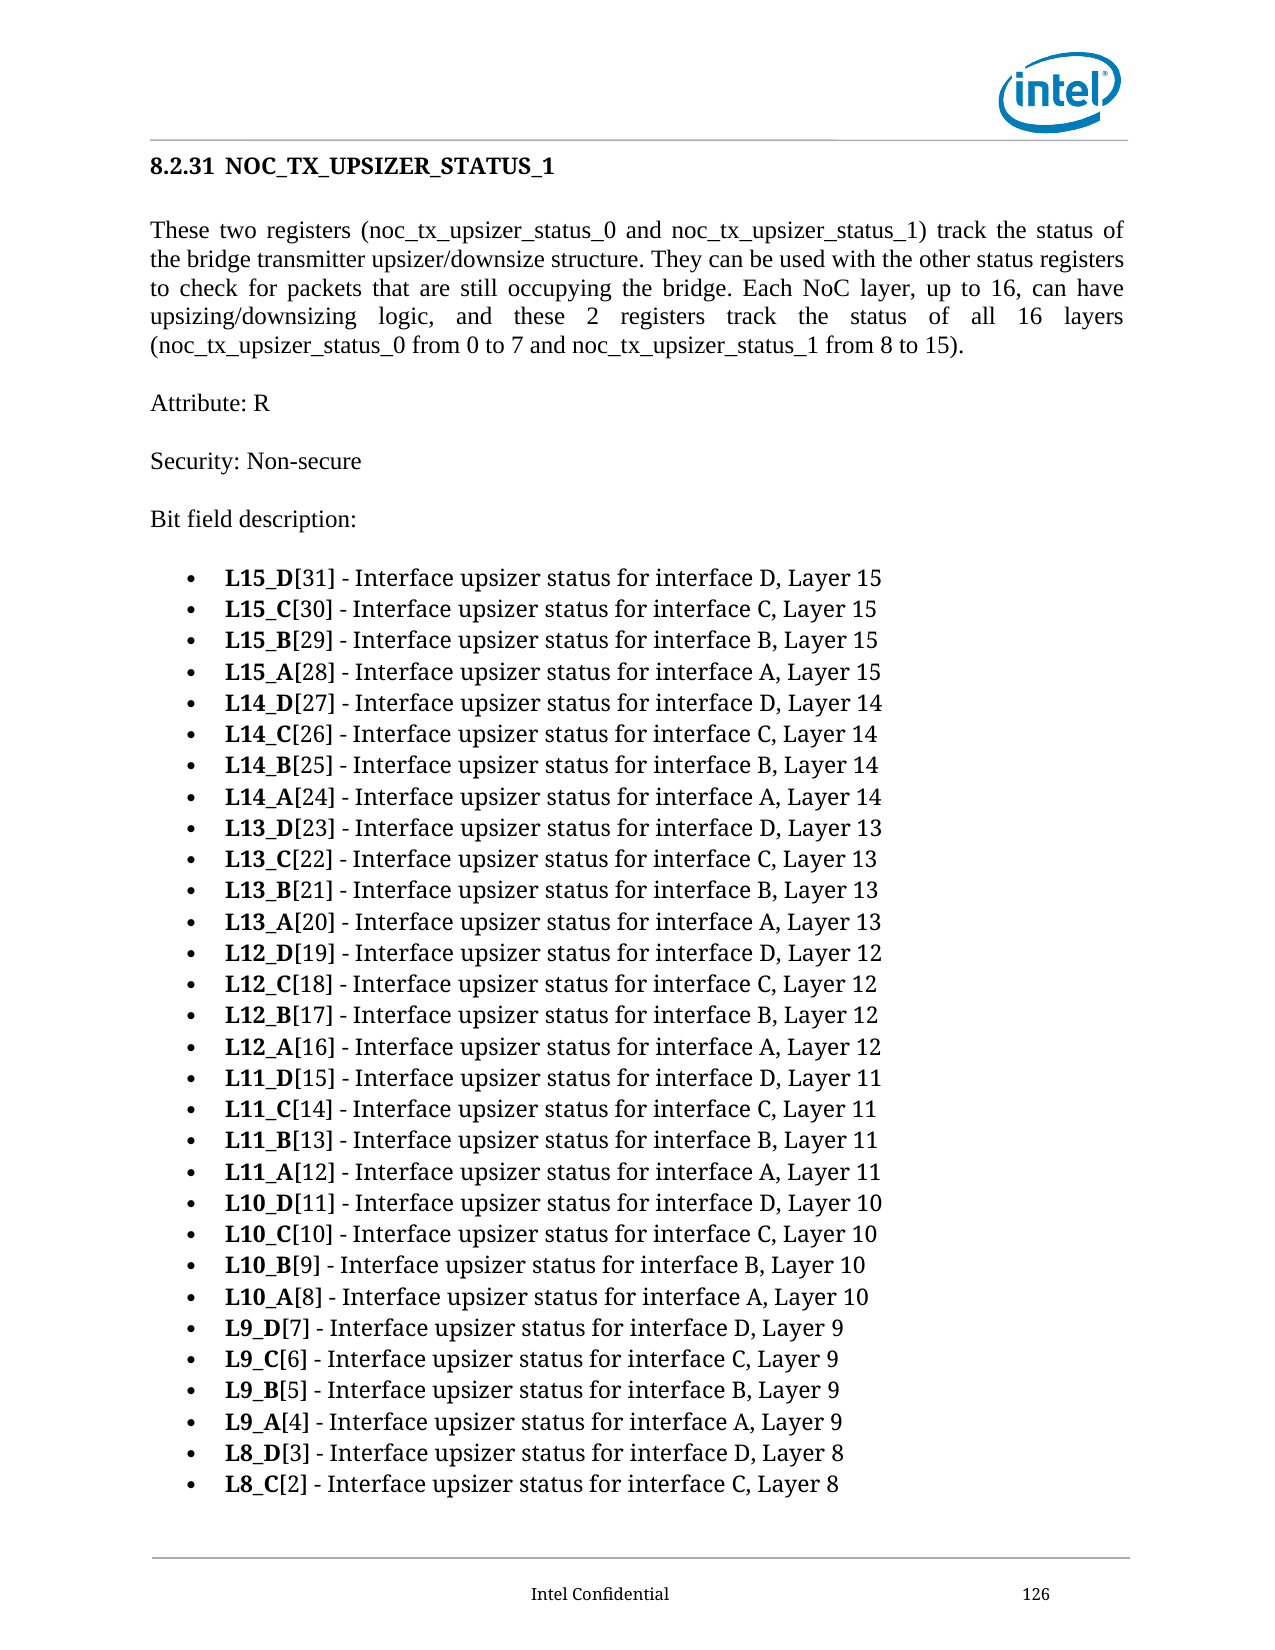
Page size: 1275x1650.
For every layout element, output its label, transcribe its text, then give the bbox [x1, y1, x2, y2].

list L11_B[13] - Interface upsizer status for interface B, Layer 11 [187, 1124, 1125, 1156]
text Attribute: R [150, 388, 1125, 417]
text These two registers (noc_tx_upsizer_status_0 and noc_tx_upsizer_status_1) track the status of the bridge transmitter upsizer/downsize structure. They can be used with the other status registers to check for packets that are still occupying the bridge. Each NoC layer, up to 16, can have upsizing/downsizing logic, and these 2 registers track the status of all 16 layers (noc_tx_upsizer_status_0 from 0 to 7 and noc_tx_upsizer_status_1 from 8 to 15). [150, 215, 1125, 359]
list L15_D[31] - Interface upsizer status for interface D, Layer 15 [187, 562, 1125, 593]
list L9_D[7] - Interface upsizer status for interface D, Layer 9 [187, 1312, 1125, 1343]
list L15_B[29] - Interface upsizer status for interface B, Layer 15 [187, 624, 1125, 656]
list L14_A[24] - Interface upsizer status for interface A, Layer 14 [187, 781, 1125, 812]
list L9_C[6] - Interface upsizer status for interface C, Layer 9 [187, 1343, 1125, 1374]
list L13_A[20] - Interface upsizer status for interface A, Layer 13 [187, 906, 1125, 937]
list L10_D[11] - Interface upsizer status for interface D, Layer 10 [187, 1187, 1125, 1218]
list L8_C[2] - Interface upsizer status for interface C, Layer 8 [187, 1468, 1125, 1499]
list L11_A[12] - Interface upsizer status for interface A, Layer 11 [187, 1156, 1125, 1187]
list L14_D[27] - Interface upsizer status for interface D, Layer 14 [187, 687, 1125, 718]
list L13_C[22] - Interface upsizer status for interface C, Layer 13 [187, 843, 1125, 874]
list L12_A[16] - Interface upsizer status for interface A, Layer 12 [187, 1031, 1125, 1062]
list L10_A[8] - Interface upsizer status for interface A, Layer 10 [187, 1281, 1125, 1312]
list L10_C[10] - Interface upsizer status for interface C, Layer 10 [187, 1218, 1125, 1249]
list L14_B[25] - Interface upsizer status for interface B, Layer 14 [187, 749, 1125, 781]
picture [993, 42, 1125, 139]
list L13_D[23] - Interface upsizer status for interface D, Layer 13 [187, 812, 1125, 843]
list L9_B[5] - Interface upsizer status for interface B, Layer 9 [187, 1374, 1125, 1406]
list L8_D[3] - Interface upsizer status for interface D, Layer 8 [187, 1437, 1125, 1468]
list L15_C[30] - Interface upsizer status for interface C, Layer 15 [187, 593, 1125, 624]
list L13_B[21] - Interface upsizer status for interface B, Layer 13 [187, 874, 1125, 906]
list L12_D[19] - Interface upsizer status for interface D, Layer 12 [187, 937, 1125, 968]
list L15_A[28] - Interface upsizer status for interface A, Layer 15 [187, 656, 1125, 687]
subtitle NOC_TX_UPSIZER_STATUS_1 [150, 150, 1125, 181]
list L9_A[4] - Interface upsizer status for interface A, Layer 9 [187, 1406, 1125, 1437]
text Security: Non-secure [150, 446, 1125, 475]
list L11_D[15] - Interface upsizer status for interface D, Layer 11 [187, 1062, 1125, 1093]
list L12_C[18] - Interface upsizer status for interface C, Layer 12 [187, 968, 1125, 999]
list L10_B[9] - Interface upsizer status for interface B, Layer 10 [187, 1249, 1125, 1281]
list L14_C[26] - Interface upsizer status for interface C, Layer 14 [187, 718, 1125, 749]
text Bit field description: [150, 504, 1125, 533]
list L12_B[17] - Interface upsizer status for interface B, Layer 12 [187, 999, 1125, 1031]
list L11_C[14] - Interface upsizer status for interface C, Layer 11 [187, 1093, 1125, 1124]
